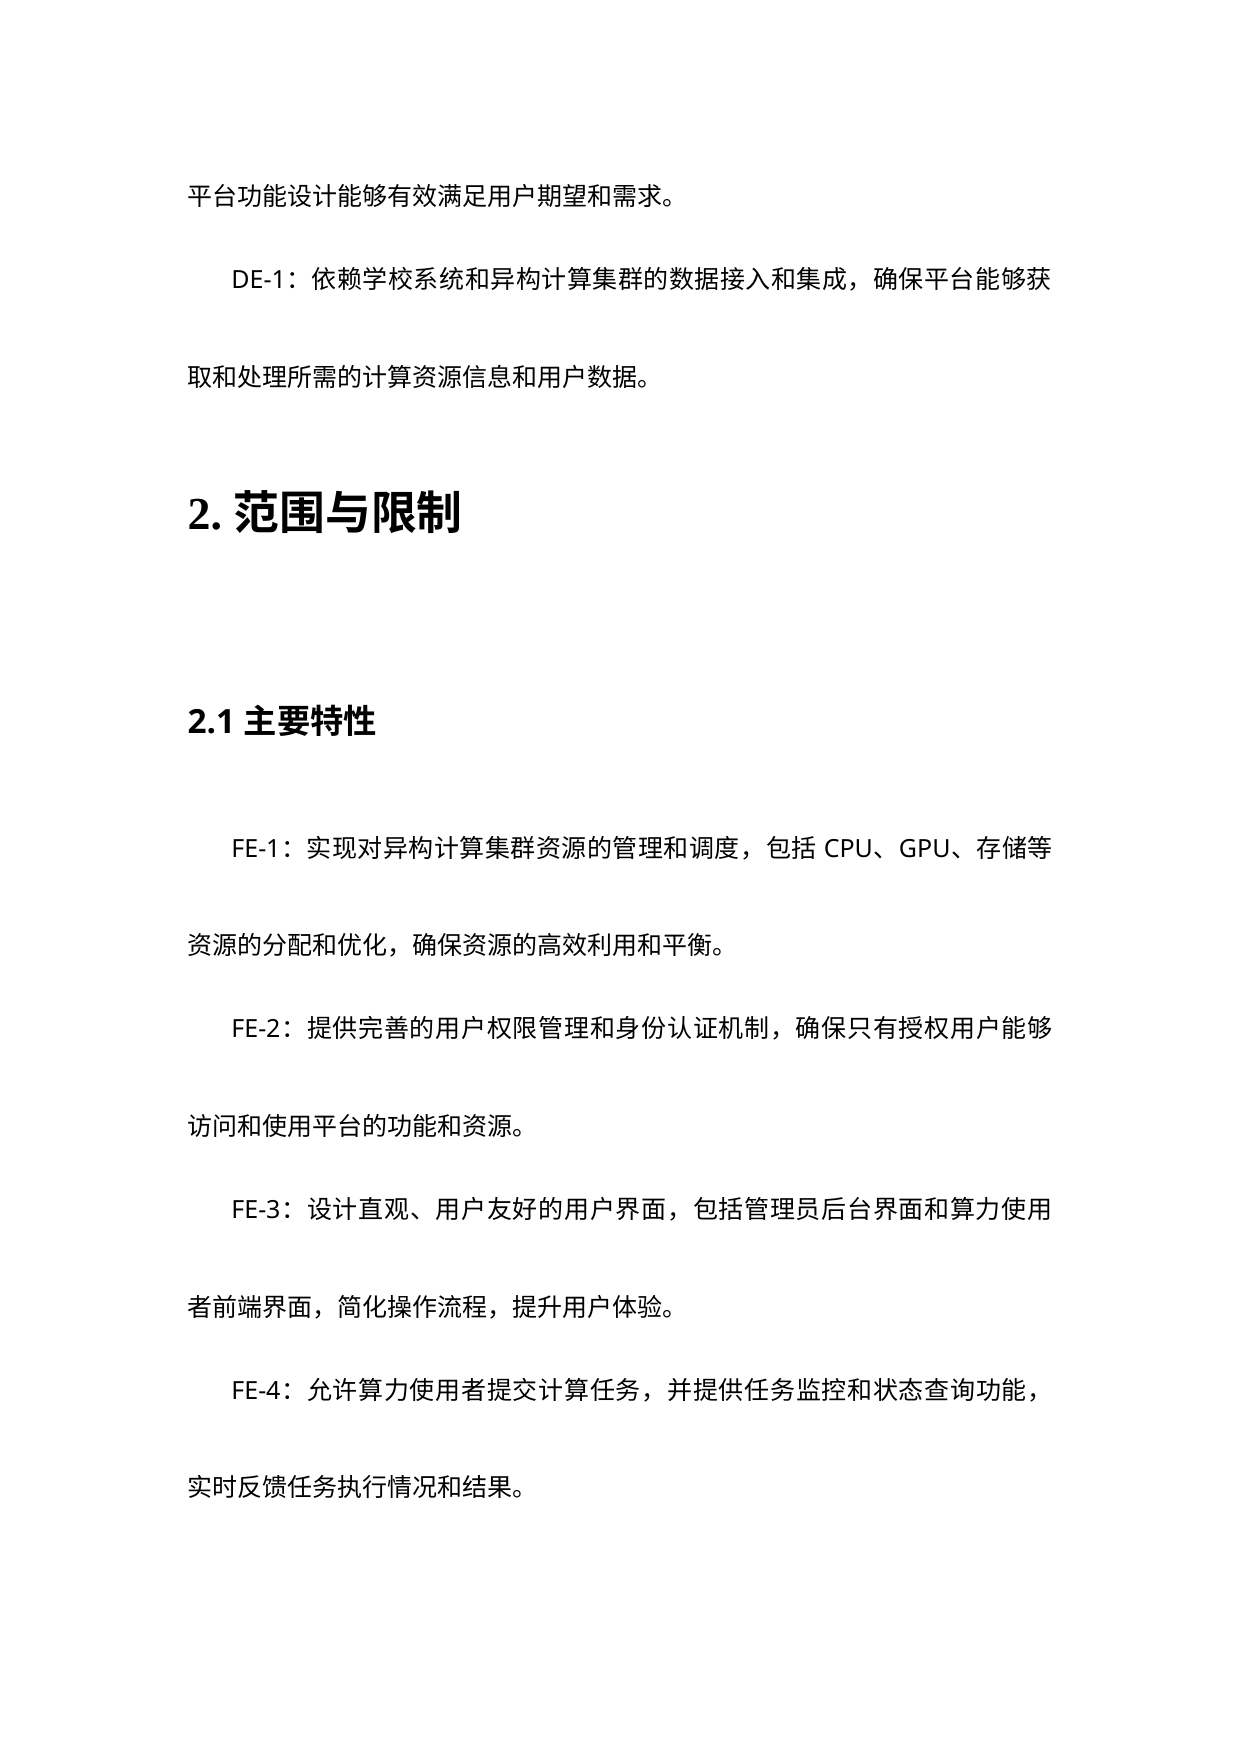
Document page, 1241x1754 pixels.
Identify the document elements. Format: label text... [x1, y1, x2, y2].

text FE-2：提供完善的用户权限管理和身份认证机制，确保只有授权用户能够访问和使用平台的功能和资源。 [187, 994, 1053, 1157]
text FE-1：实现对异构计算集群资源的管理和调度，包括CPU、GPU、存储等资源的分配和优化，确保资源的高效利用和平衡。 [187, 814, 1053, 976]
text DE-1：依赖学校系统和异构计算集群的数据接入和集成，确保平台能够获取和处理所需的计算资源信息和用户数据。 [187, 245, 1053, 408]
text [187, 162, 1053, 227]
subtitle 范围与限制 [187, 461, 1053, 559]
text FE-3：设计直观、用户友好的用户界面，包括管理员后台界面和算力使用者前端界面，简化操作流程，提升用户体验。 [187, 1175, 1053, 1338]
text FE-4：允许算力使用者提交计算任务，并提供任务监控和状态查询功能，实时反馈任务执行情况和结果。 [187, 1356, 1053, 1518]
subtitle 2.1 主要特性 [187, 687, 1053, 752]
